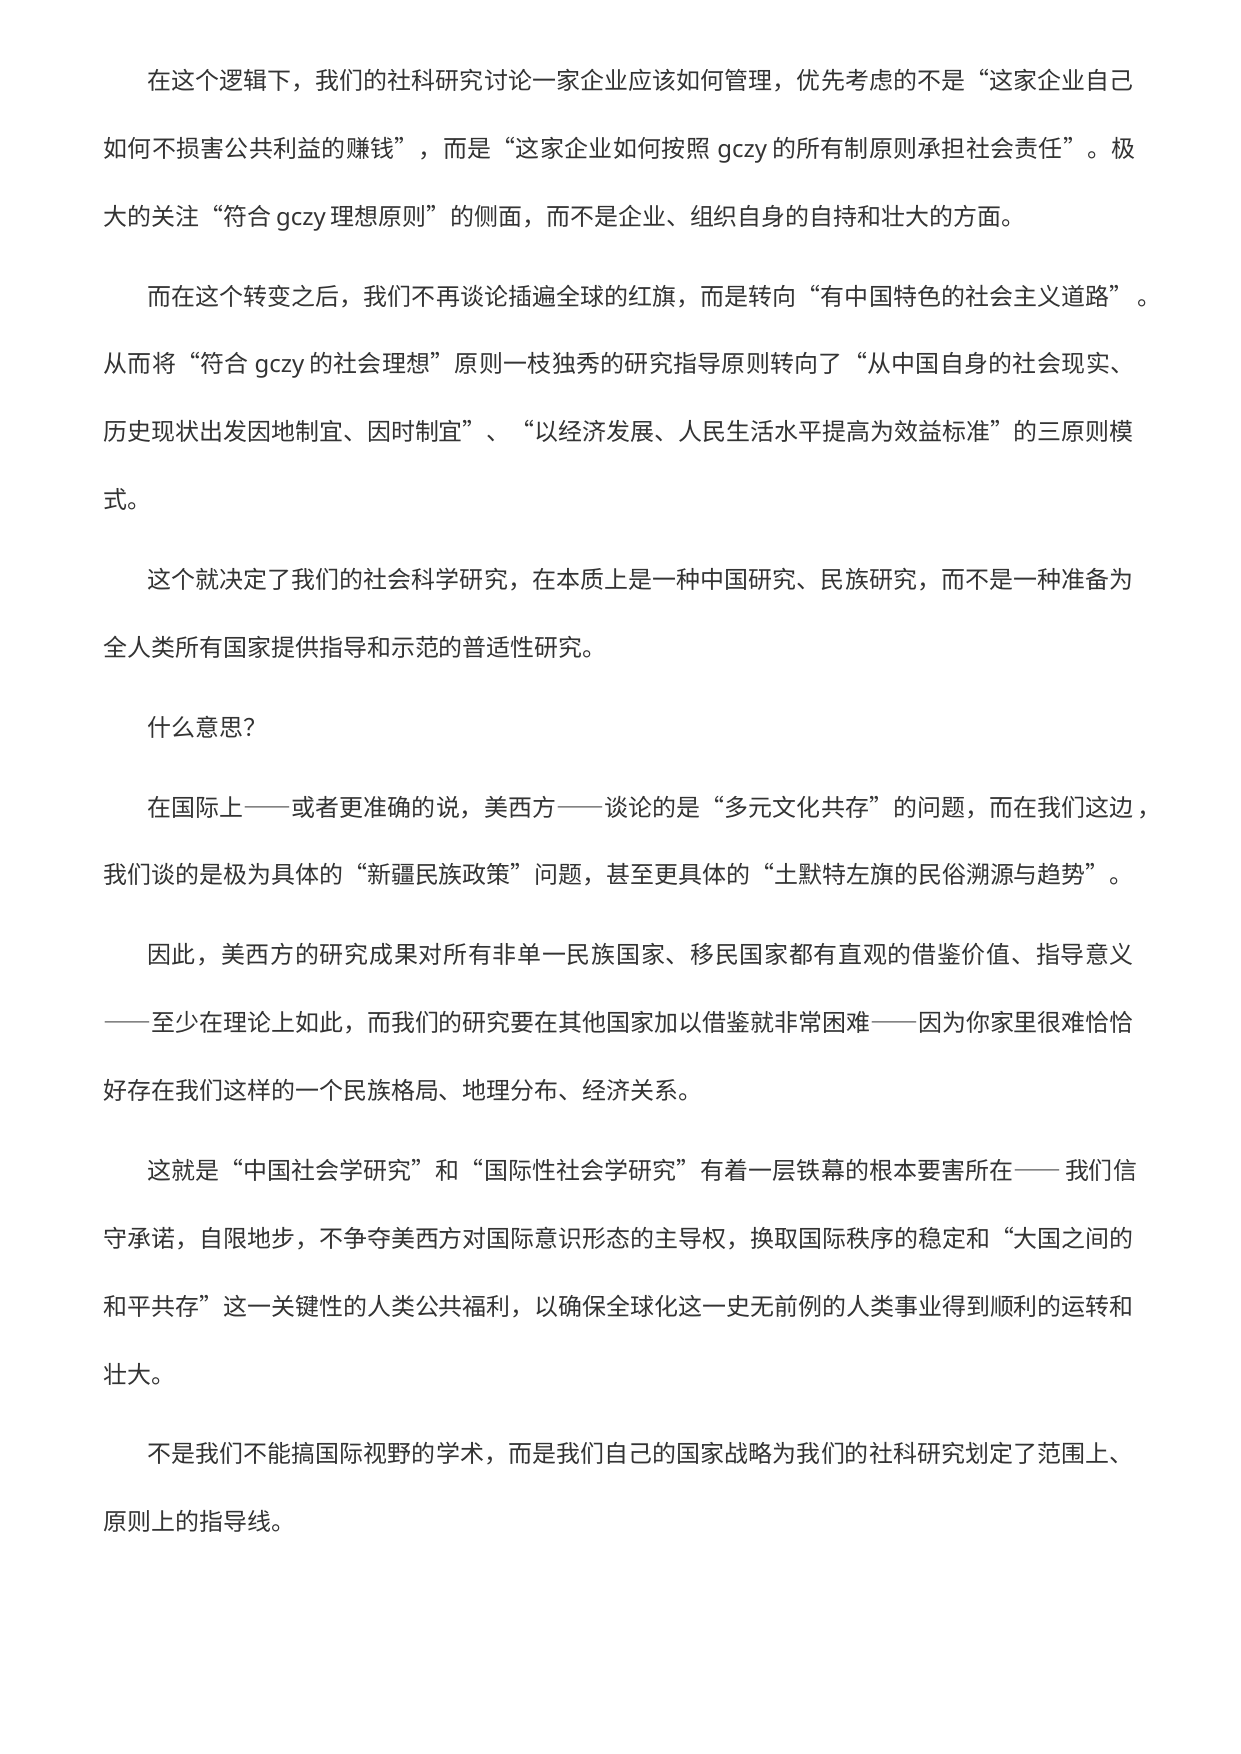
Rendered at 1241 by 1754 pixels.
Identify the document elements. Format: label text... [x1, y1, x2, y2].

text 而在这个转变之后，我们不再谈论插遍全球的红旗，而是转向“有中国特色的社会主义道路”。从而将“符合gczy的社会理想”原则一枝独秀的研究指导原则转向了“从中国自身的社会现实、历史现状出发因地制宜、因时制宜”、“以经济发展、人民生活水平提高为效益标准”的三原则模式。 [103, 261, 1137, 532]
text 在这个逻辑下，我们的社科研究讨论一家企业应该如何管理，优先考虑的不是“这家企业自己如何不损害公共利益的赚钱”，而是“这家企业如何按照gczy的所有制原则承担社会责任”。极大的关注“符合gczy理想原则”的侧面，而不是企业、组织自身的自持和壮大的方面。 [103, 45, 1137, 249]
text 这个就决定了我们的社会科学研究，在本质上是一种中国研究、民族研究，而不是一种准备为全人类所有国家提供指导和示范的普适性研究。 [103, 544, 1137, 680]
text 在国际上——或者更准确的说，美西方——谈论的是“多元文化共存”的问题，而在我们这边，我们谈的是极为具体的“新疆民族政策”问题，甚至更具体的“土默特左旗的民俗溯源与趋势”。 [103, 772, 1137, 907]
text 因此，美西方的研究成果对所有非单一民族国家、移民国家都有直观的借鉴价值、指导意义——至少在理论上如此，而我们的研究要在其他国家加以借鉴就非常困难——因为你家里很难恰恰好存在我们这样的一个民族格局、地理分布、经济关系。 [103, 919, 1137, 1123]
text 什么意思？ [103, 692, 1137, 760]
text 不是我们不能搞国际视野的学术，而是我们自己的国家战略为我们的社科研究划定了范围上、原则上的指导线。 [103, 1418, 1137, 1554]
text 这就是“中国社会学研究”和“国际性社会学研究”有着一层铁幕的根本要害所在——我们信守承诺，自限地步，不争夺美西方对国际意识形态的主导权，换取国际秩序的稳定和“大国之间的和平共存”这一关键性的人类公共福利，以确保全球化这一史无前例的人类事业得到顺利的运转和壮大。 [103, 1135, 1137, 1407]
